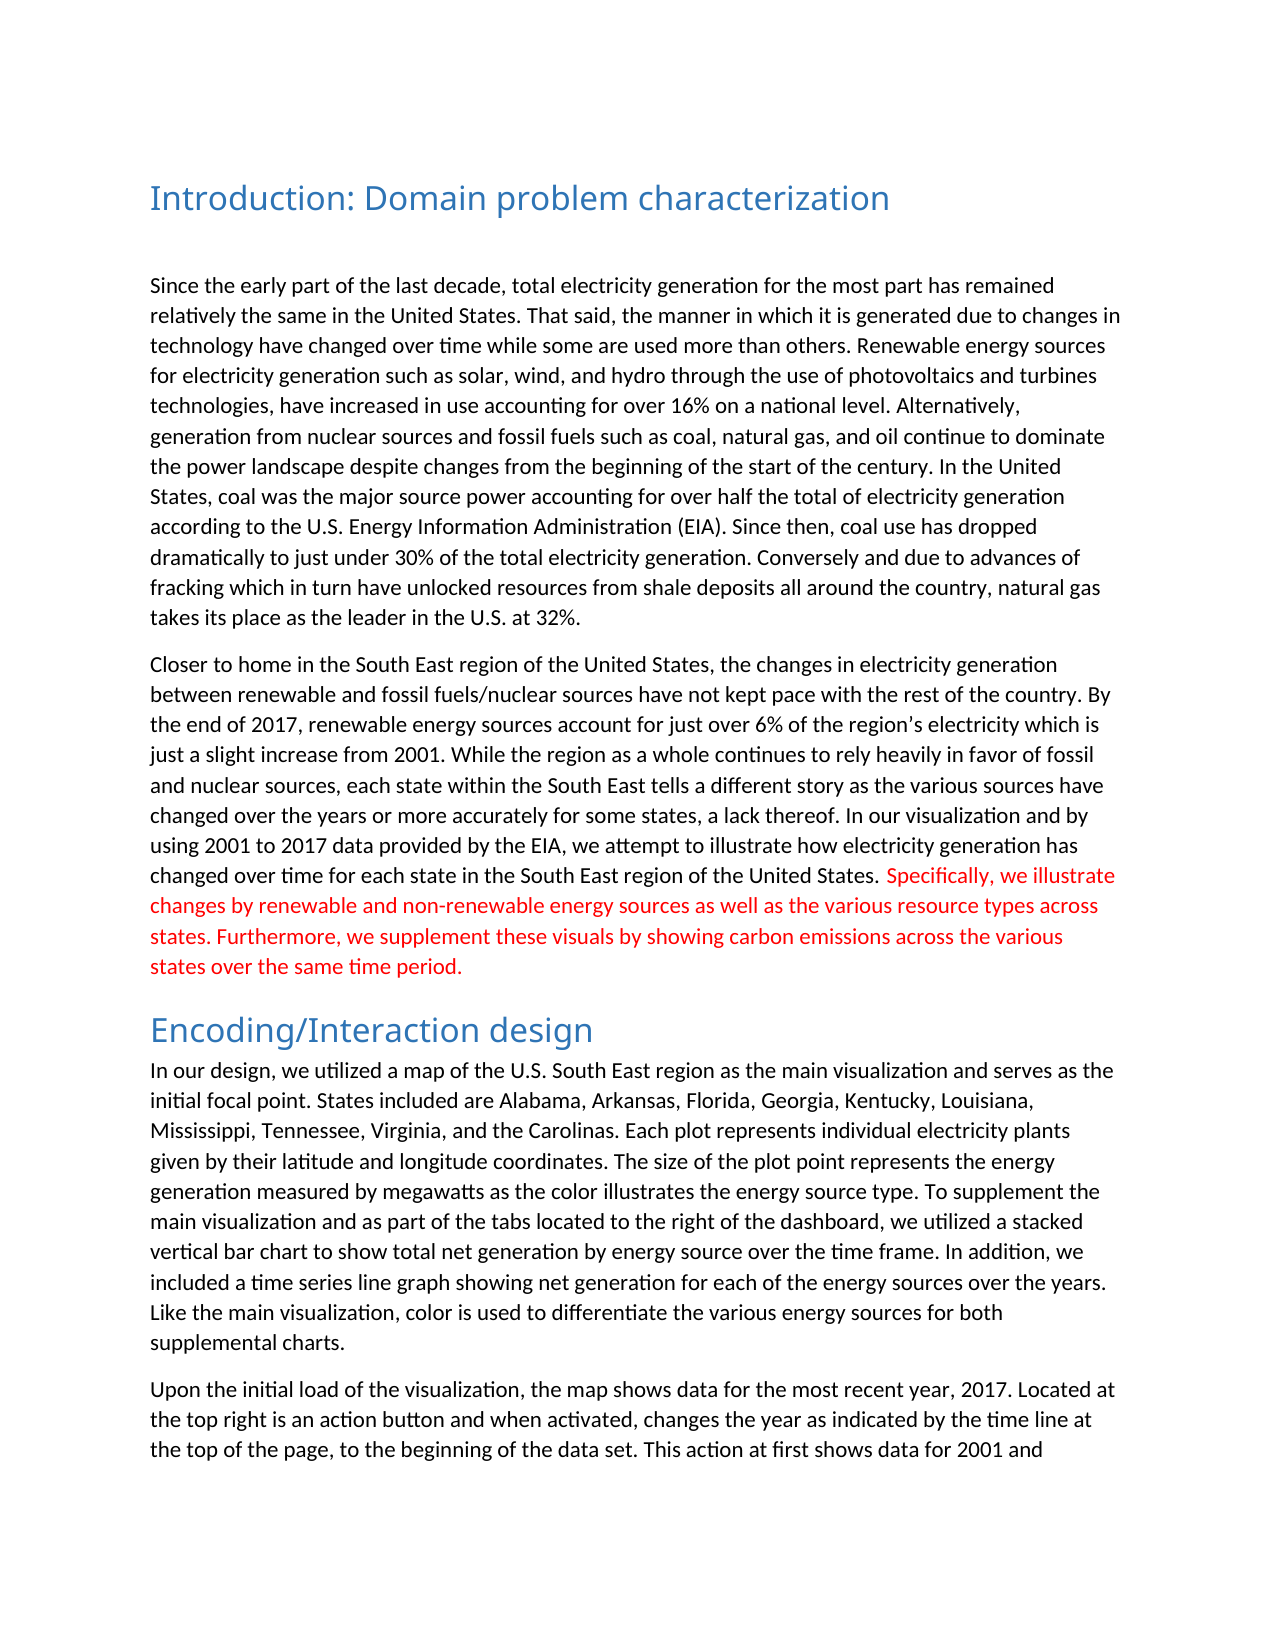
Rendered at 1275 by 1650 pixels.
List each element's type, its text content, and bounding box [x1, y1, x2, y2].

text Closer to home in the South East region of the United States, the changes in electricity generation between renewable and fossil fuels/nuclear sources have not kept pace with the rest of the country. By the end of 2017, renewable energy sources account for just over 6% of the region’s electricity which is just a slight increase from 2001. While the region as a whole continues to rely heavily in favor of fossil and nuclear sources, each state within the South East tells a different story as the various sources have changed over the years or more accurately for some states, a lack thereof. In our visualization and by using 2001 to 2017 data provided by the EIA, we attempt to illustrate how electricity generation has changed over time for each state in the South East region of the United States. Specifically, we illustrate changes by renewable and non-renewable energy sources as well as the various resource types across states. Furthermore, we supplement these visuals by showing carbon emissions across the various states over the same time period. [150, 650, 1125, 980]
subtitle Introduction: Domain problem characterization [150, 175, 1125, 220]
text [150, 1375, 1125, 1463]
subtitle Encoding/Interaction design [150, 1007, 1125, 1053]
text Since the early part of the last decade, total electricity generation for the most part has remained relatively the same in the United States. That said, the manner in which it is generated due to changes in technology have changed over time while some are used more than others. Renewable energy sources for electricity generation such as solar, wind, and hydro through the use of photovoltaics and turbines technologies, have increased in use accounting for over 16% on a national level. Alternatively, generation from nuclear sources and fossil fuels such as coal, natural gas, and oil continue to dominate the power landscape despite changes from the beginning of the start of the century. In the United States, coal was the major source power accounting for over half the total of electricity generation according to the U.S. Energy Information Administration (EIA). Since then, coal use has dropped dramatically to just under 30% of the total electricity generation. Conversely and due to advances of fracking which in turn have unlocked resources from shale deposits all around the country, natural gas takes its place as the leader in the U.S. at 32%. [150, 271, 1125, 631]
text In our design, we utilized a map of the U.S. South East region as the main visualization and serves as the initial focal point. States included are Alabama, Arkansas, Florida, Georgia, Kentucky, Louisiana, Mississippi, Tennessee, Virginia, and the Carolinas. Each plot represents individual electricity plants given by their latitude and longitude coordinates. The size of the plot point represents the energy generation measured by megawatts as the color illustrates the energy source type. To supplement the main visualization and as part of the tabs located to the right of the dashboard, we utilized a stacked vertical bar chart to show total net generation by energy source over the time frame. In addition, we included a time series line graph showing net generation for each of the energy sources over the years. Like the main visualization, color is used to differentiate the various energy sources for both supplemental charts. [150, 1056, 1125, 1356]
